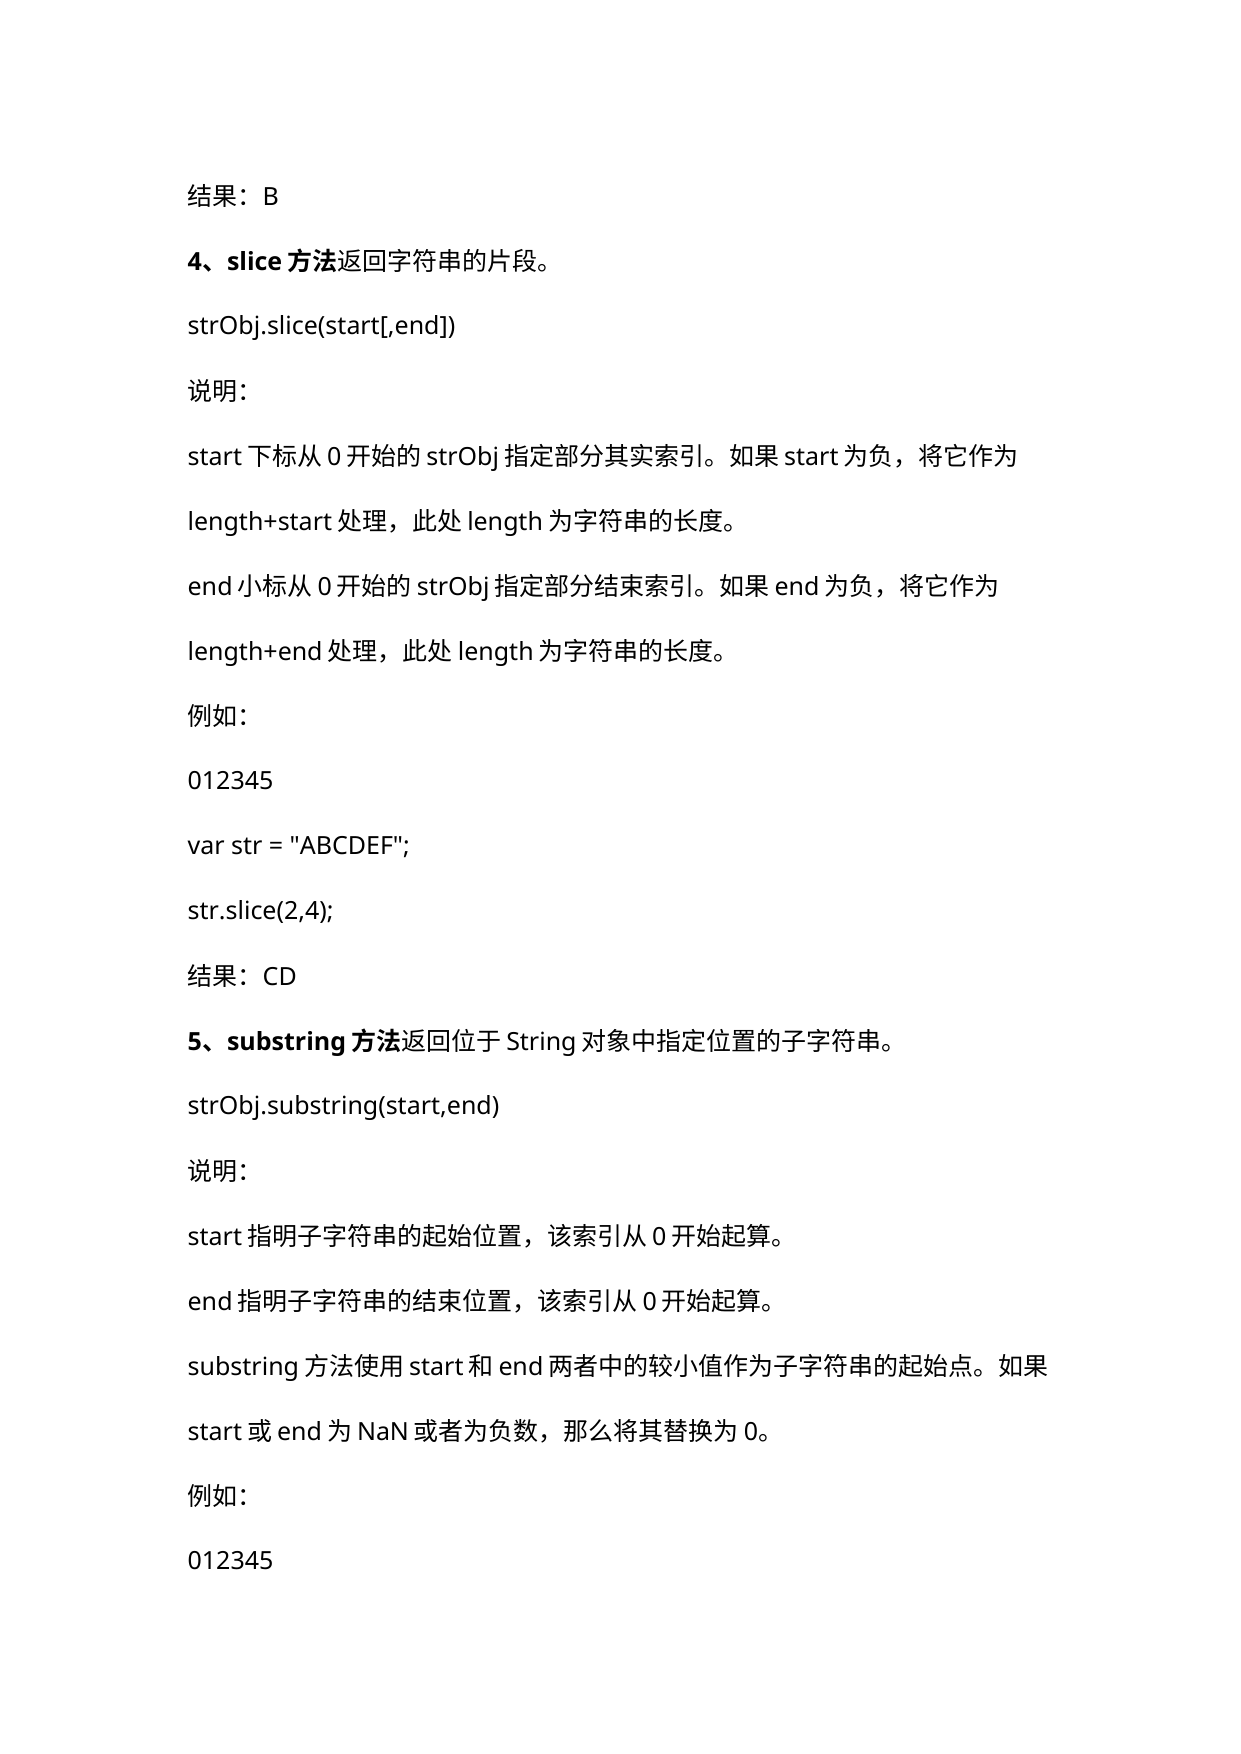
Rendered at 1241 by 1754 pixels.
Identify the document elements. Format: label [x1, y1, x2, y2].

text [187, 162, 1053, 1592]
